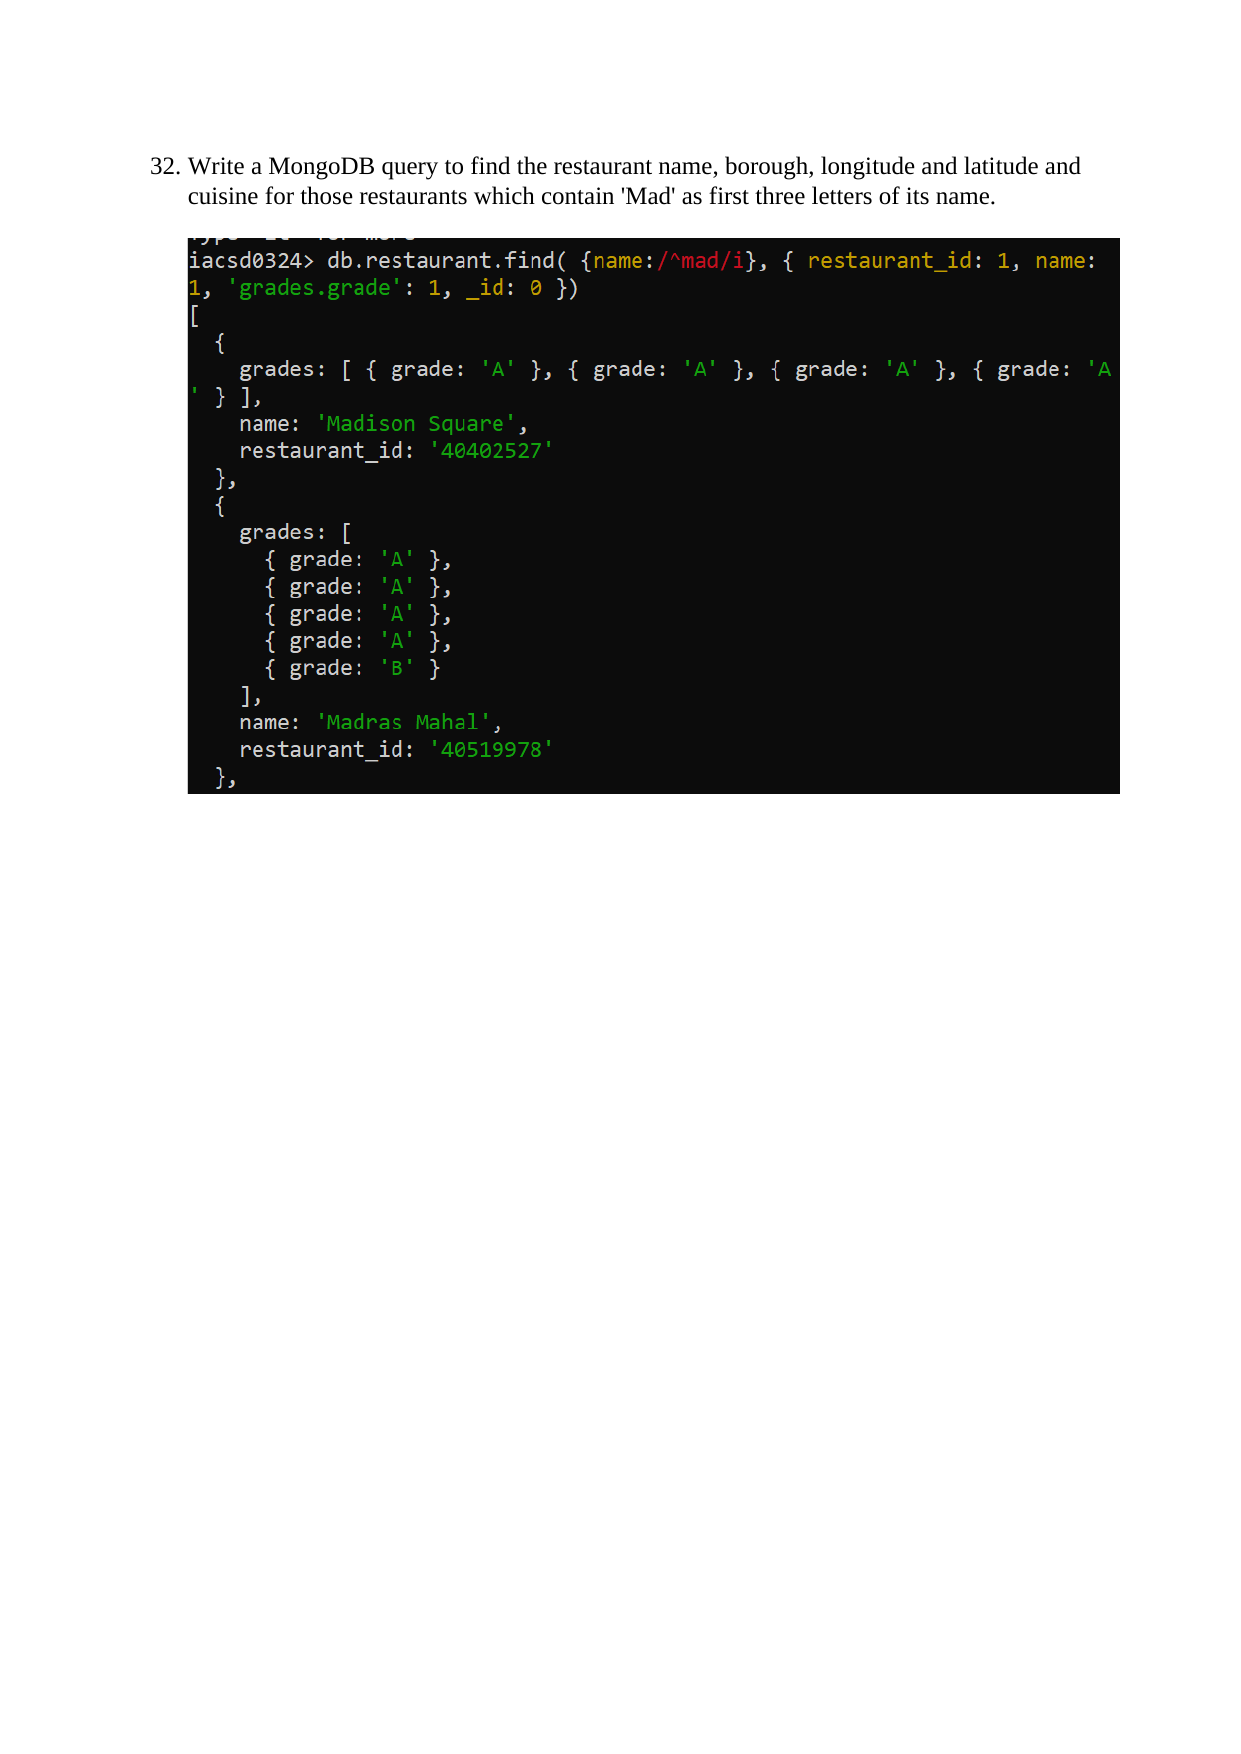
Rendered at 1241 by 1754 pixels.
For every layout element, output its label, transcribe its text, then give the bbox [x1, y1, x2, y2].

picture [187, 238, 1120, 794]
list Write a MongoDB query to find the restaurant name, borough, longitude and latitude and cuisine for those restaurants which contain 'Mad' as first three letters of its name. [150, 151, 1082, 209]
